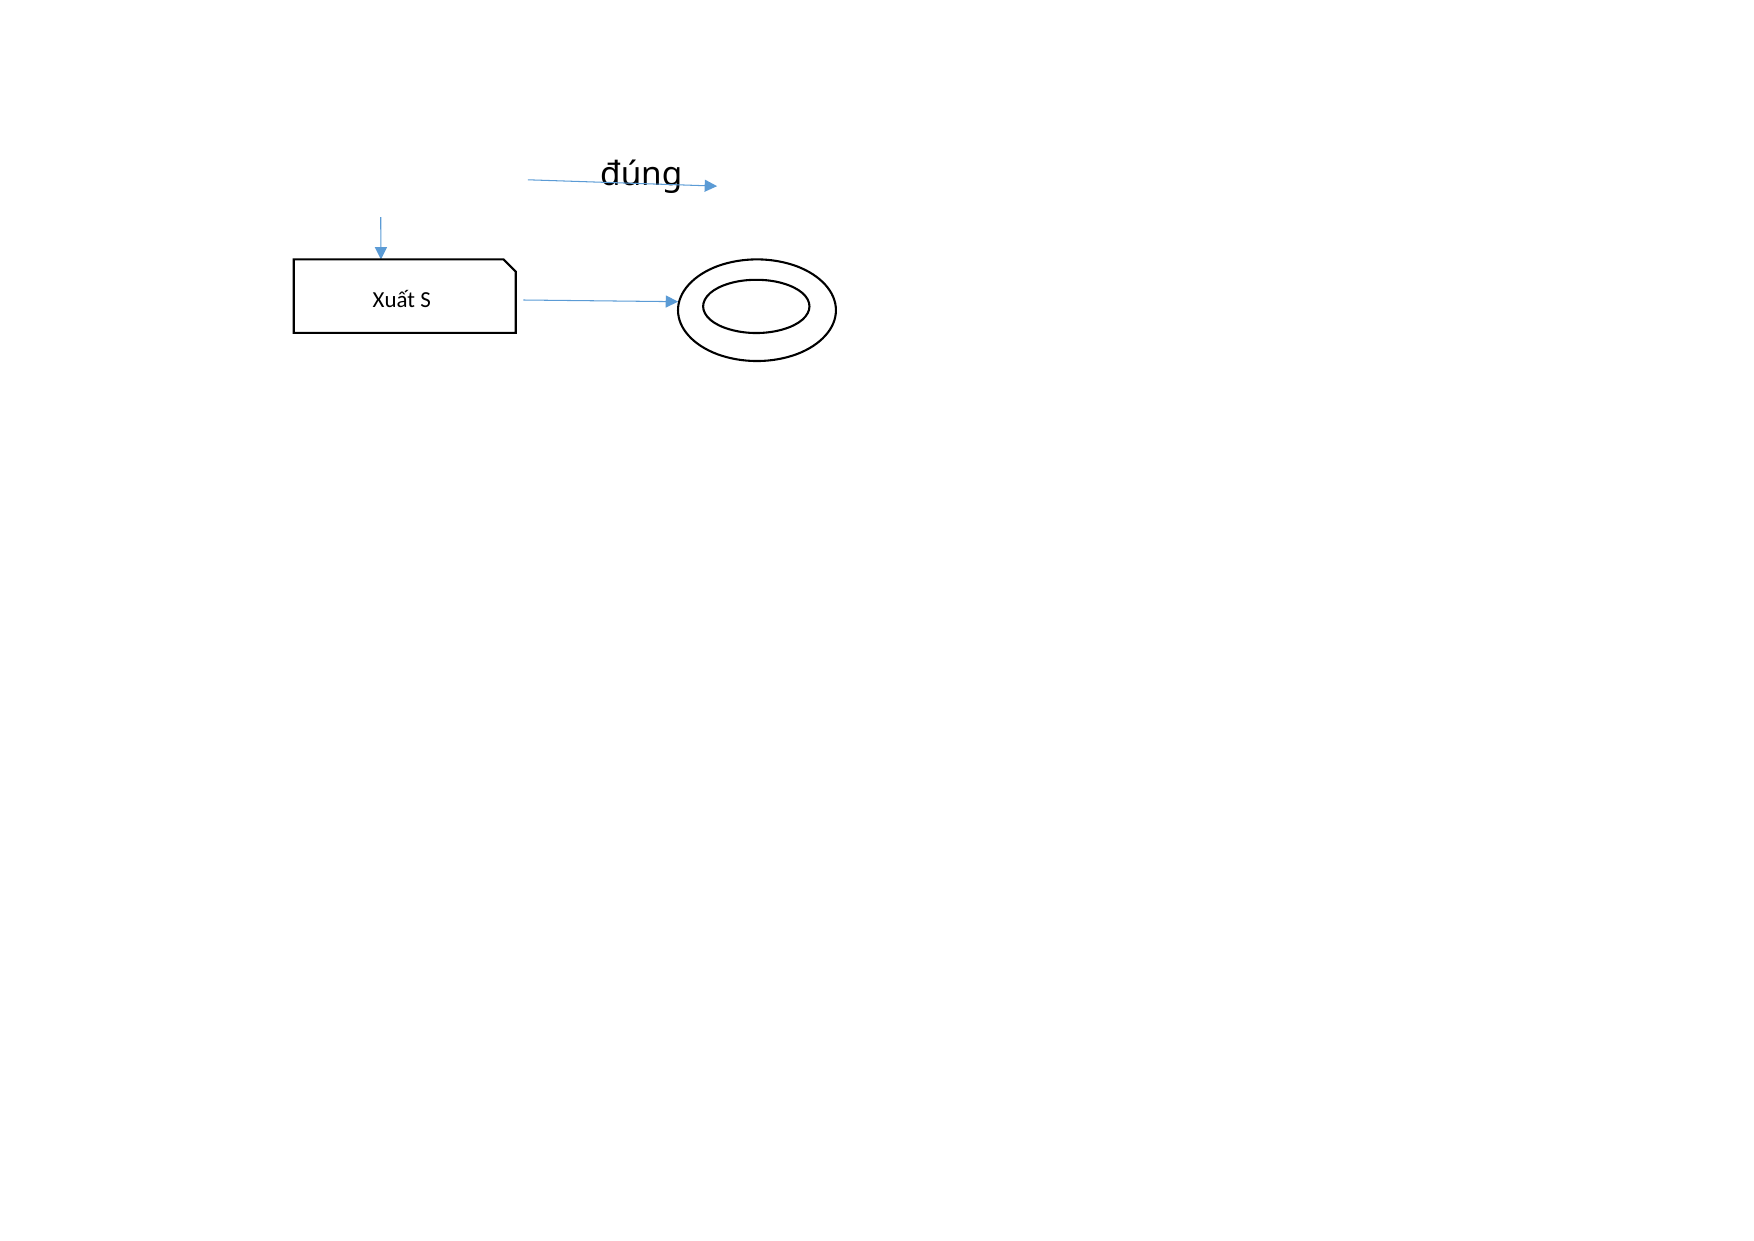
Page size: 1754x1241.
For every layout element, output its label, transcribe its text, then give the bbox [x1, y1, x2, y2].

text đúng [150, 150, 1604, 195]
